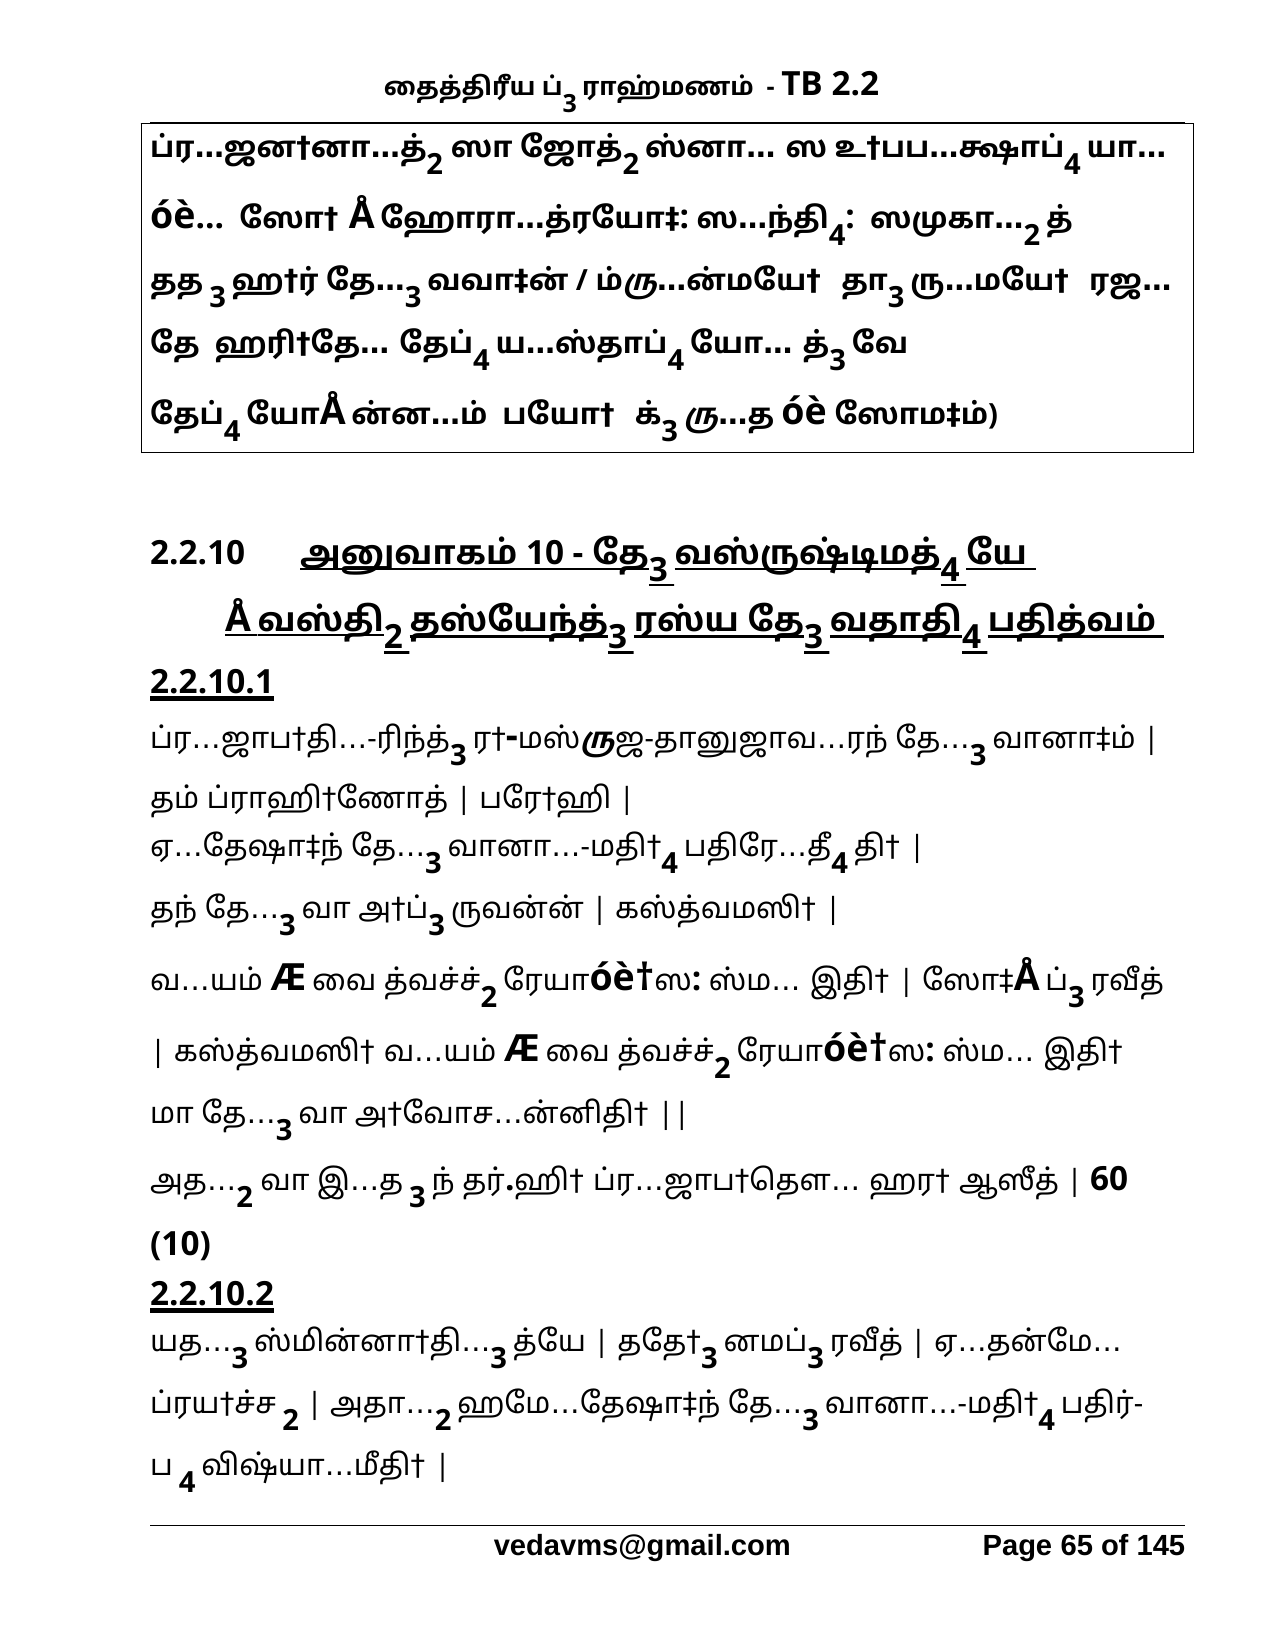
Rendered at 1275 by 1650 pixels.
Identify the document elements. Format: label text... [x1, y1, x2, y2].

text 2.2.10.1 [150, 658, 1185, 704]
text 2.2.10.2 [150, 1270, 1185, 1316]
subtitle அனுவாகம் 10 - தே3வஸ்ருஷ்டிமத்4யே Åவஸ்தி2தஸ்யேந்த்3ரஸ்ய தே3வதாதி4பதித்வம் [150, 524, 1185, 658]
text அத…2 வா இ…த3ந் தர்.ஹி† ப்ர…ஜாப†தௌ… ஹர† ஆஸீத் | 60 (10) [150, 1154, 1185, 1266]
text யத…3ஸ்மின்னா†தி…3த்யே | ததே†3னமப்3ரவீத் | ஏ…தன்மே… ப்ரய†ச்ச2 | அதா…2ஹமே…தேஷா‡ந் தே…3வானா…-மதி†4பதிர்-ப4விஷ்யா…மீதி† | [150, 1320, 1185, 1501]
text ப்ர…ஜாப†தி…-ரிந்த்3ர†-மஸ்ருஜ-தானுஜாவ…ரந் தே…3வானா‡ம் | தம் ப்ராஹி†ணோத் | பரே†ஹி | ஏ…தேஷா‡ந் தே…3வானா…-மதி†4பதிரே…தீ4தி† | தந் தே…3வா அ†ப்3ருவன்ன் | கஸ்த்வமஸி† | வ…யம் Æவை த்வச்ச்2ரேயாóè†ஸ: ஸ்ம… இதி† | ஸோ‡Åப்3ரவீத் | கஸ்த்வமஸி† வ…யம் Æவை த்வச்ச்2ரேயாóè†ஸ: ஸ்ம… இதி† மா தே…3வா அ†வோச…ன்னிதி† || [150, 708, 1185, 1149]
